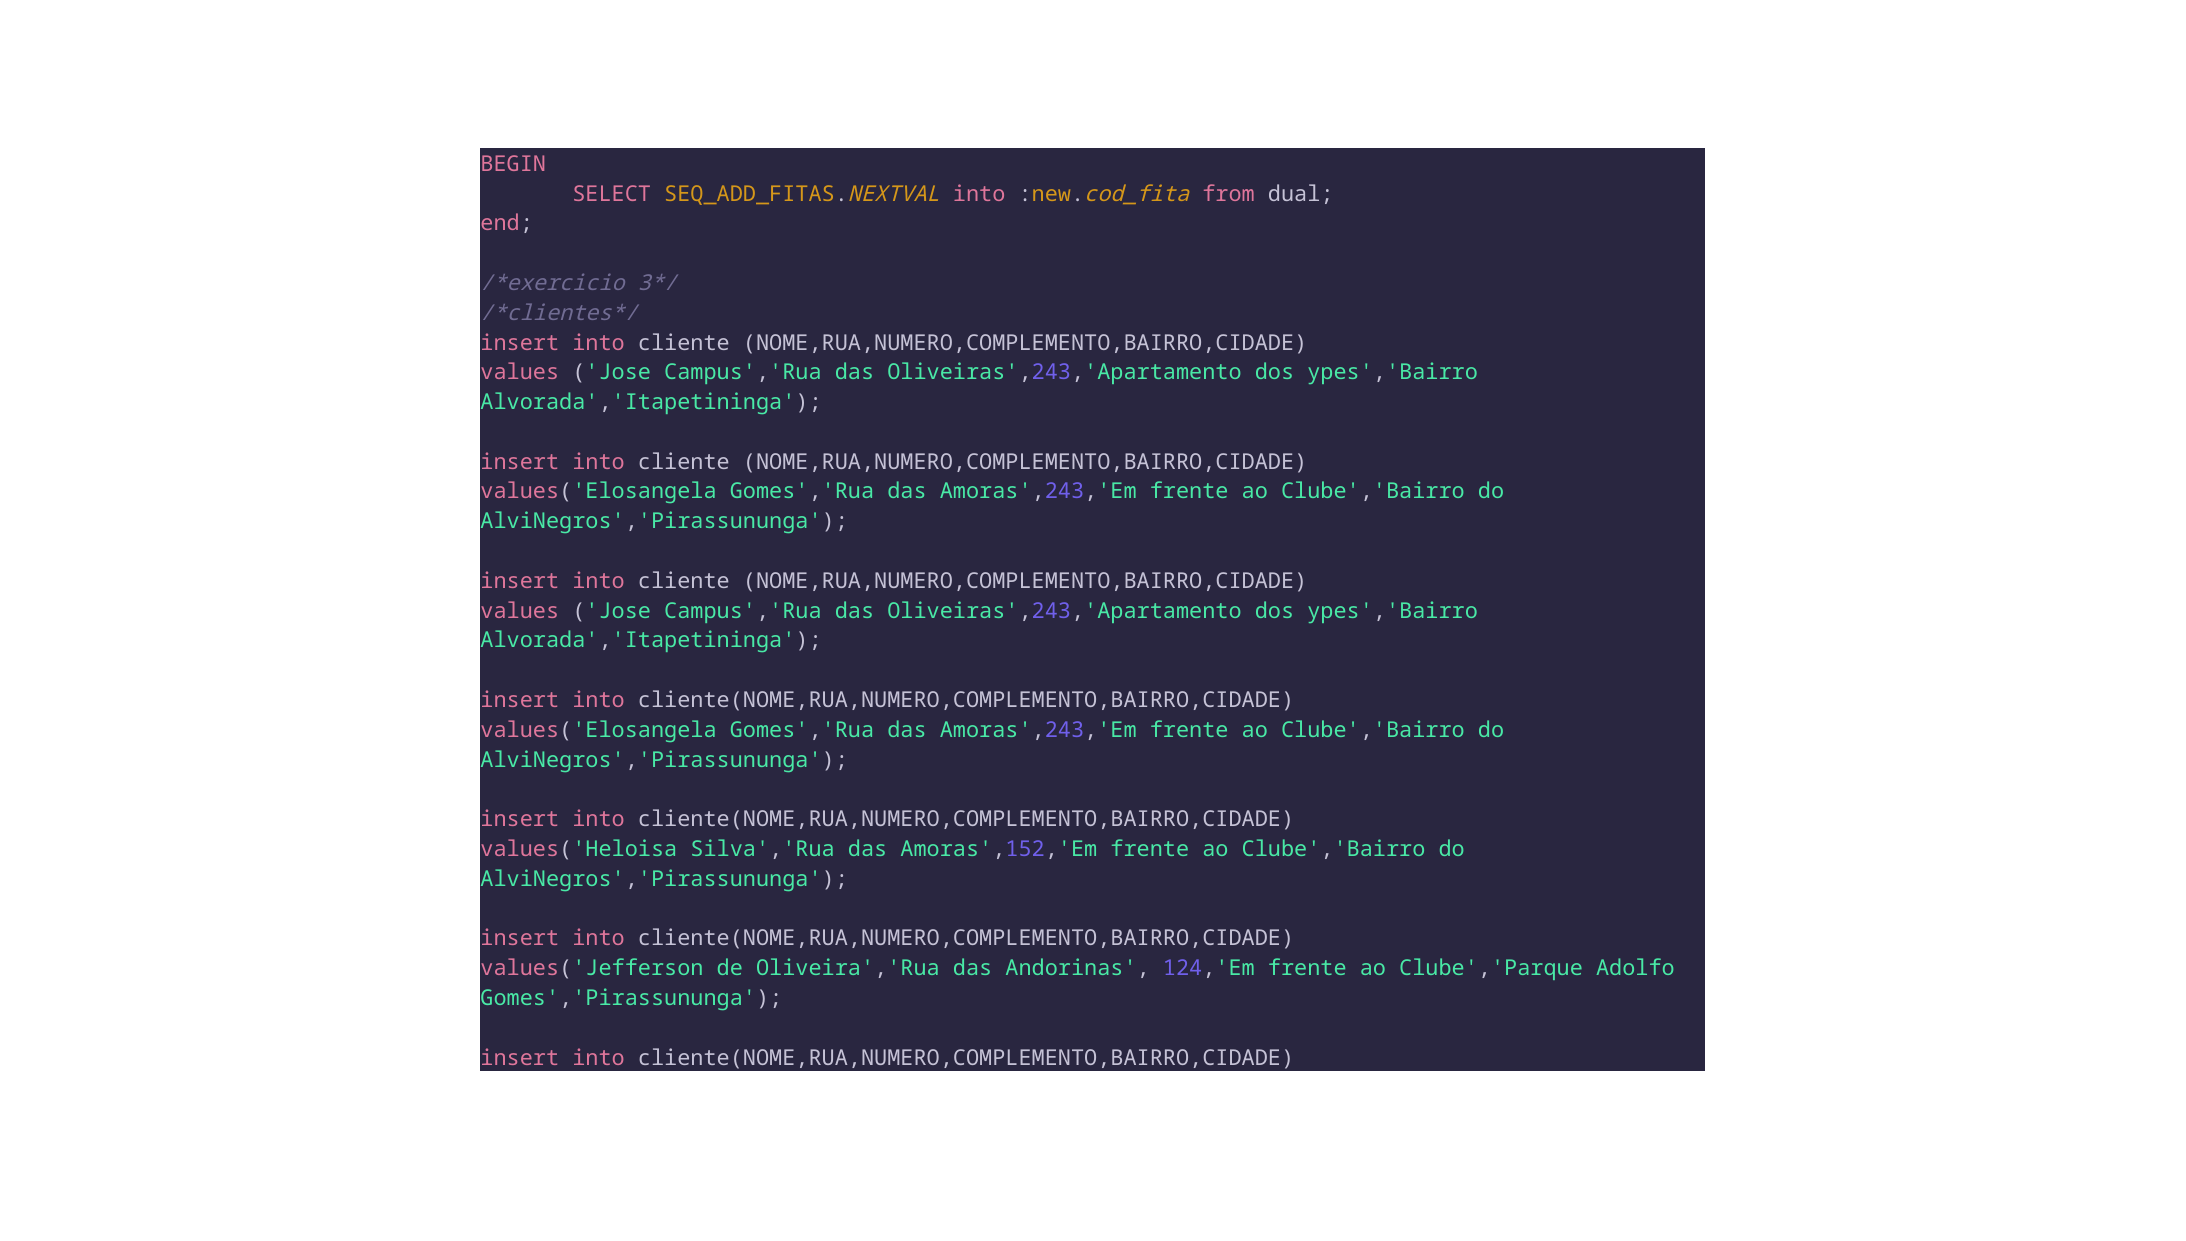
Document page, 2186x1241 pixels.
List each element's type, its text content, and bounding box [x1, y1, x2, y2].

text values('Heloisa Silva','Rua das Amoras',152,'Em frente ao Clube','Bairro do AlviNegros','Pirassununga'); [480, 833, 1705, 892]
text insert into cliente (NOME,RUA,NUMERO,COMPLEMENTO,BAIRRO,CIDADE) [480, 326, 1705, 356]
text insert into cliente(NOME,RUA,NUMERO,COMPLEMENTO,BAIRRO,CIDADE) [480, 803, 1705, 833]
text insert into cliente(NOME,RUA,NUMERO,COMPLEMENTO,BAIRRO,CIDADE) [480, 684, 1705, 714]
text SELECT SEQ_ADD_FITAS.NEXTVAL into :new.cod_fita from dual; [480, 177, 1705, 207]
text BEGIN [480, 148, 1705, 177]
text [480, 1041, 1705, 1071]
text values('Elosangela Gomes','Rua das Amoras',243,'Em frente ao Clube','Bairro do AlviNegros','Pirassununga'); [480, 475, 1705, 535]
text values('Jefferson de Oliveira','Rua das Andorinas', 124,'Em frente ao Clube','Parque Adolfo Gomes','Pirassununga'); [480, 952, 1705, 1012]
text insert into cliente (NOME,RUA,NUMERO,COMPLEMENTO,BAIRRO,CIDADE) [480, 565, 1705, 594]
text values ('Jose Campus','Rua das Oliveiras',243,'Apartamento dos ypes','Bairro Alvorada','Itapetininga'); [480, 356, 1705, 416]
text /*exercicio 3*/ [480, 267, 1705, 297]
text values('Elosangela Gomes','Rua das Amoras',243,'Em frente ao Clube','Bairro do AlviNegros','Pirassununga'); [480, 714, 1705, 773]
text insert into cliente (NOME,RUA,NUMERO,COMPLEMENTO,BAIRRO,CIDADE) [480, 446, 1705, 475]
text insert into cliente(NOME,RUA,NUMERO,COMPLEMENTO,BAIRRO,CIDADE) [480, 922, 1705, 952]
text /*clientes*/ [480, 297, 1705, 326]
text end; [480, 207, 1705, 237]
text values ('Jose Campus','Rua das Oliveiras',243,'Apartamento dos ypes','Bairro Alvorada','Itapetininga'); [480, 594, 1705, 654]
